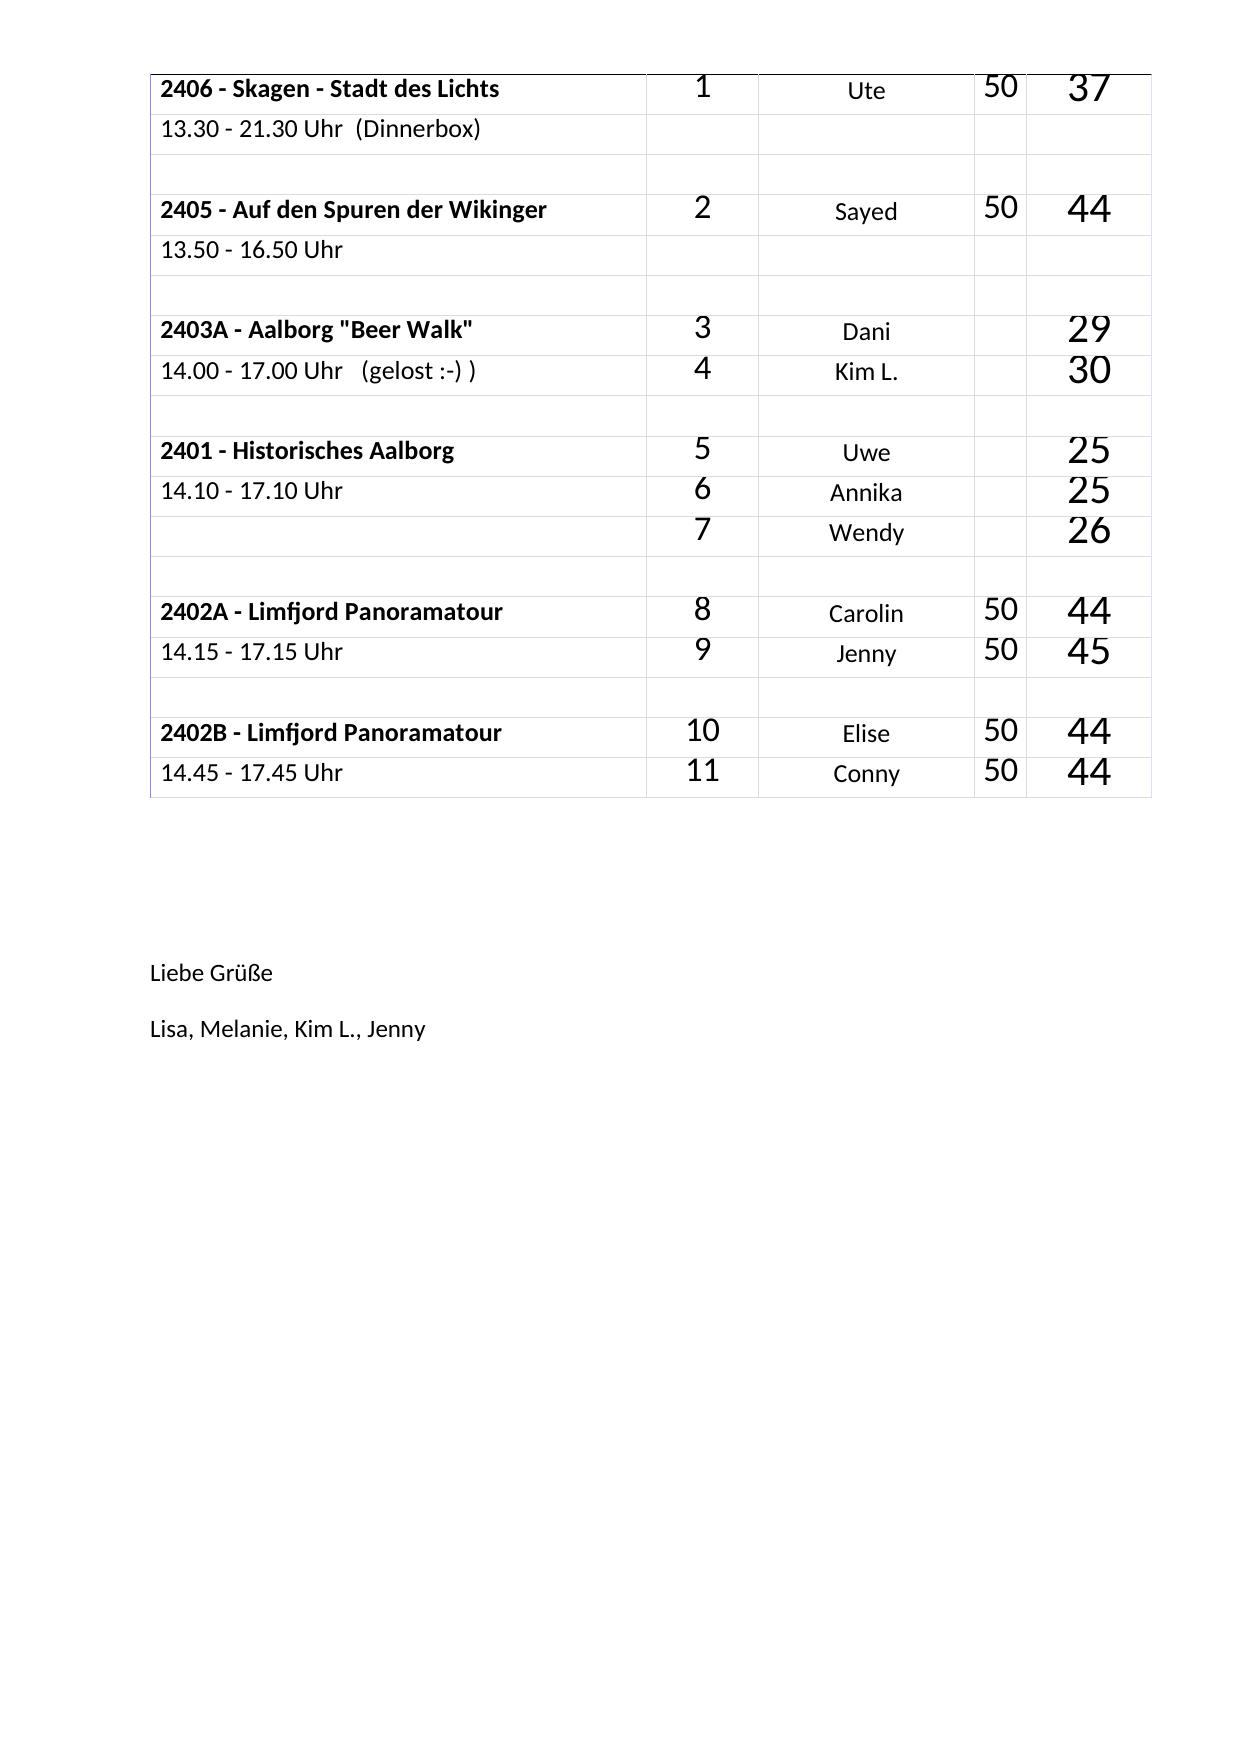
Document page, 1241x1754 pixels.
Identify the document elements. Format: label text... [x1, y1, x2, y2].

text Liebe Grüße [150, 957, 1152, 988]
text Lisa, Melanie, Kim L., Jenny [150, 1013, 1152, 1044]
